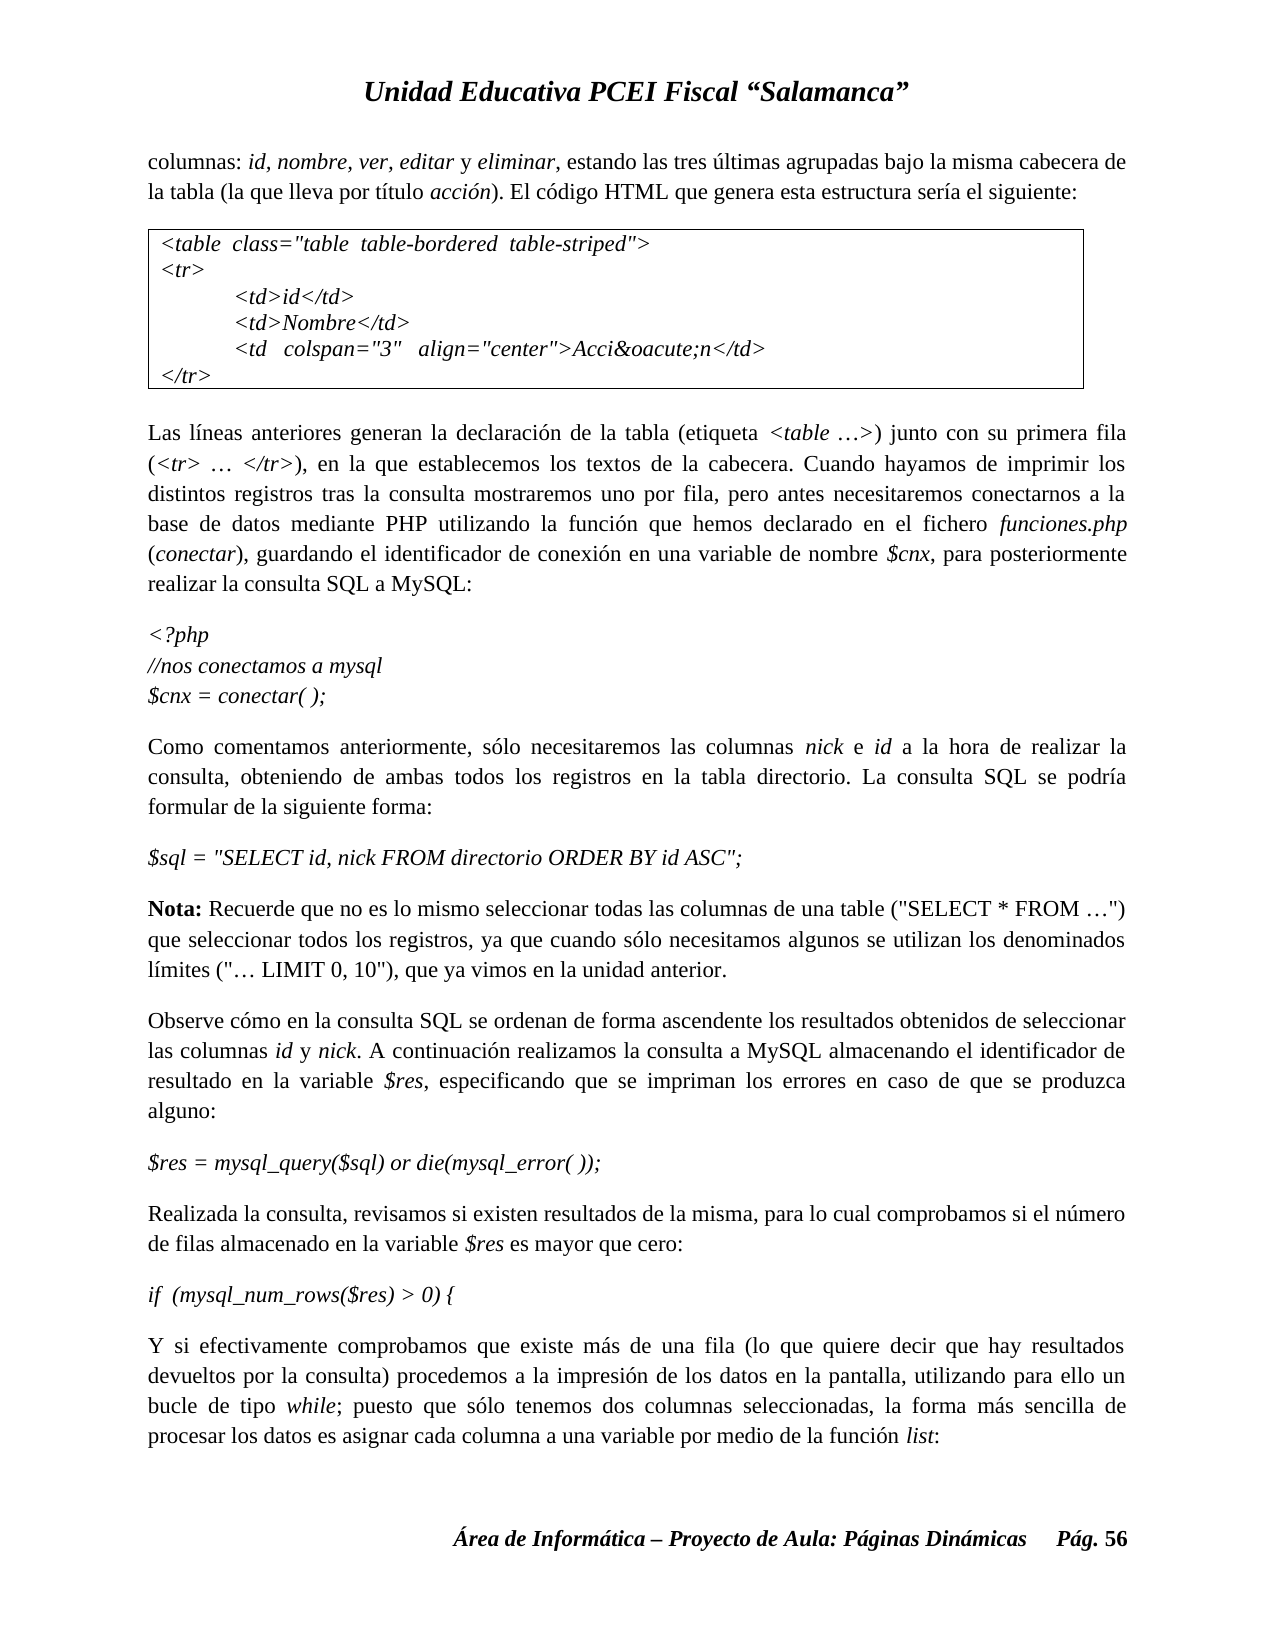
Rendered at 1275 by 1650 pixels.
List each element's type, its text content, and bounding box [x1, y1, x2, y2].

text Como comentamos anteriormente, sólo necesitaremos las columnas nick e id a la hora de realizar la consulta, obteniendo de ambas todos los registros en la tabla directorio. La consulta SQL se podría formular de la siguiente forma: [148, 733, 1127, 820]
text <?php //nos conectamos a mysql $cnx = conectar( ); [148, 621, 1127, 708]
text Nota: Recuerde que no es lo mismo seleccionar todas las columnas de una table ("SELECT * FROM …") que seleccionar todos los registros, ya que cuando sólo necesitamos algunos se utilizan los denominados límites ("… LIMIT 0, 10"), que ya vimos en la unidad anterior. [148, 895, 1127, 982]
table_header <table class="table table-bordered table-striped"> <tr> <td>id</td> <td>Nombre</td> <td colspan="3" align="center">Acci&oacute;n</td> </tr> [149, 230, 1083, 388]
text $sql = "SELECT id, nick FROM directorio ORDER BY id ASC"; [148, 844, 1127, 871]
text Y si efectivamente comprobamos que existe más de una fila (lo que quiere decir que hay resultados devueltos por la consulta) procedemos a la impresión de los datos en la pantalla, utilizando para ello un bucle de tipo while; puesto que sólo tenemos dos columnas seleccionadas, la forma más sencilla de procesar los datos es asignar cada columna a una variable por medio de la función list: [148, 1332, 1127, 1449]
text Las líneas anteriores generan la declaración de la tabla (etiqueta <table …>) junto con su primera fila (<tr> … </tr>), en la que establecemos los textos de la cabecera. Cuando hayamos de imprimir los distintos registros tras la consulta mostraremos uno por fila, pero antes necesitaremos conectarnos a la base de datos mediante PHP utilizando la función que hemos declarado en el fichero funciones.php (conectar), guardando el identificador de conexión en una variable de nombre $cnx, para posteriormente realizar la consulta SQL a MySQL: [148, 389, 1127, 597]
text $res = mysql_query($sql) or die(mysql_error( )); [148, 1148, 1127, 1175]
text Observe cómo en la consulta SQL se ordenan de forma ascendente los resultados obtenidos de seleccionar las columnas id y nick. A continuación realizamos la consulta a MySQL almacenando el identificador de resultado en la variable $res, especificando que se impriman los errores en caso de que se produzca alguno: [148, 1007, 1127, 1124]
text Realizada la consulta, revisamos si existen resultados de la misma, para lo cual comprobamos si el número de filas almacenado en la variable $res es mayor que cero: [148, 1199, 1127, 1256]
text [148, 148, 1127, 204]
text if (mysql_num_rows($res) > 0) { [148, 1281, 1127, 1307]
